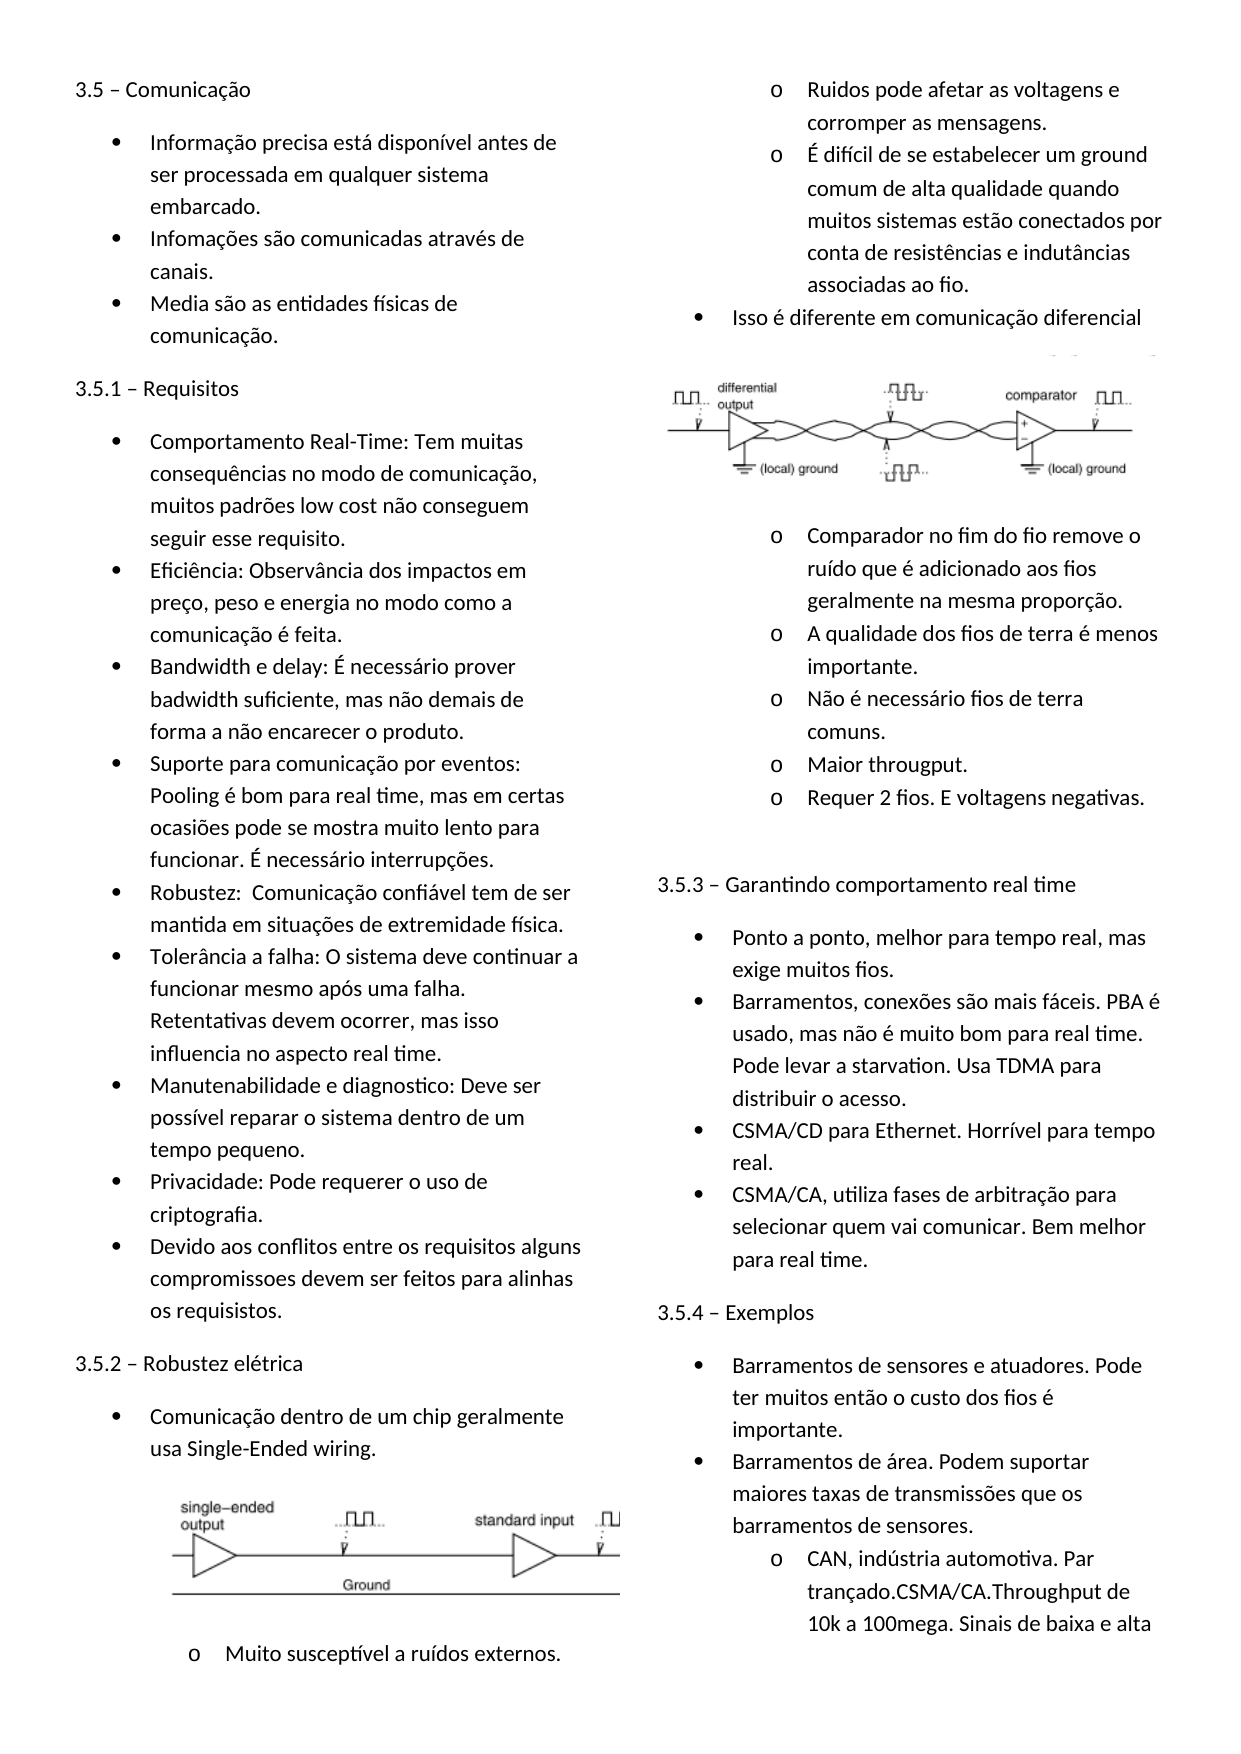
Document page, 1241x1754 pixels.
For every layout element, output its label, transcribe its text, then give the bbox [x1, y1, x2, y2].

list Devido aos conflitos entre os requisitos alguns compromissoes devem ser feitos para alinhas os requisistos. [112, 1232, 583, 1324]
list Ponto a ponto, melhor para tempo real, mas exige muitos fios. [694, 923, 1165, 983]
picture [150, 1487, 620, 1615]
list Robustez: Comunicação confiável tem de ser mantida em situações de extremidade física. [112, 878, 583, 938]
list CSMA/CD para Ethernet. Horrível para tempo real. [694, 1116, 1165, 1176]
list Comportamento Real-Time: Tem muitas consequências no modo de comunicação, muitos padrões low cost não conseguem seguir esse requisito. [112, 427, 583, 552]
list Manutenabilidade e diagnostico: Deve ser possível reparar o sistema dentro de um tempo pequeno. [112, 1071, 583, 1163]
list Barramentos, conexões são mais fáceis. PBA é usado, mas não é muito bom para real time. Pode levar a starvation. Usa TDMA para distribuir o acesso. [694, 987, 1165, 1112]
list Requer 2 fios. E voltagens negativas. [769, 783, 1165, 812]
list Bandwidth e delay: É necessário prover badwidth suficiente, mas não demais de forma a não encarecer o produto. [112, 652, 583, 745]
list Ruidos pode afetar as voltagens e corromper as mensagens. [769, 75, 1165, 136]
list Privacidade: Pode requerer o uso de criptografia. [112, 1167, 583, 1228]
list Tolerância a falha: O sistema deve continuar a funcionar mesmo após uma falha. Retentativas devem ocorrer, mas isso influencia no aspecto real time. [112, 942, 583, 1067]
list Não é necessário fios de terra comuns. [769, 684, 1165, 746]
list Barramentos de área. Podem suportar maiores taxas de transmissões que os barramentos de sensores. [694, 1447, 1165, 1540]
picture [657, 355, 1166, 496]
list A qualidade dos fios de terra é menos importante. [769, 619, 1165, 680]
list Eficiência: Observância dos impactos em preço, peso e energia no modo como a comunicação é feita. [112, 556, 583, 648]
list Comunicação dentro de um chip geralmente usa Single-Ended wiring. [112, 1402, 583, 1462]
list Muito susceptível a ruídos externos. [187, 1639, 583, 1669]
text 3.5.2 – Robustez elétrica [75, 1349, 583, 1377]
list Barramentos de sensores e atuadores. Pode ter muitos então o custo dos fios é importante. [694, 1351, 1165, 1443]
list Infomações são comunicadas através de canais. [112, 224, 583, 285]
text 3.5.3 – Garantindo comportamento real time [657, 870, 1165, 898]
list Comparador no fim do fio remove o ruído que é adicionado aos fios geralmente na mesma proporção. [769, 521, 1165, 614]
text 3.5 – Comunicação [75, 75, 583, 103]
list É difícil de se estabelecer um ground comum de alta qualidade quando muitos sistemas estão conectados por conta de resistências e indutâncias associadas ao fio. [769, 141, 1165, 298]
list Informação precisa está disponível antes de ser processada em qualquer sistema embarcado. [112, 128, 583, 220]
list Isso é diferente em comunicação diferencial [694, 303, 1165, 331]
list Maior througput. [769, 750, 1165, 779]
text 3.5.4 – Exemplos [657, 1298, 1165, 1326]
list CSMA/CA, utiliza fases de arbitração para selecionar quem vai comunicar. Bem melhor para real time. [694, 1180, 1165, 1273]
list Suporte para comunicação por eventos: Pooling é bom para real time, mas em certas ocasiões pode se mostra muito lento para funcionar. É necessário interrupções. [112, 749, 583, 874]
list Media são as entidades físicas de comunicação. [112, 289, 583, 349]
text 3.5.1 – Requisitos [75, 374, 583, 402]
